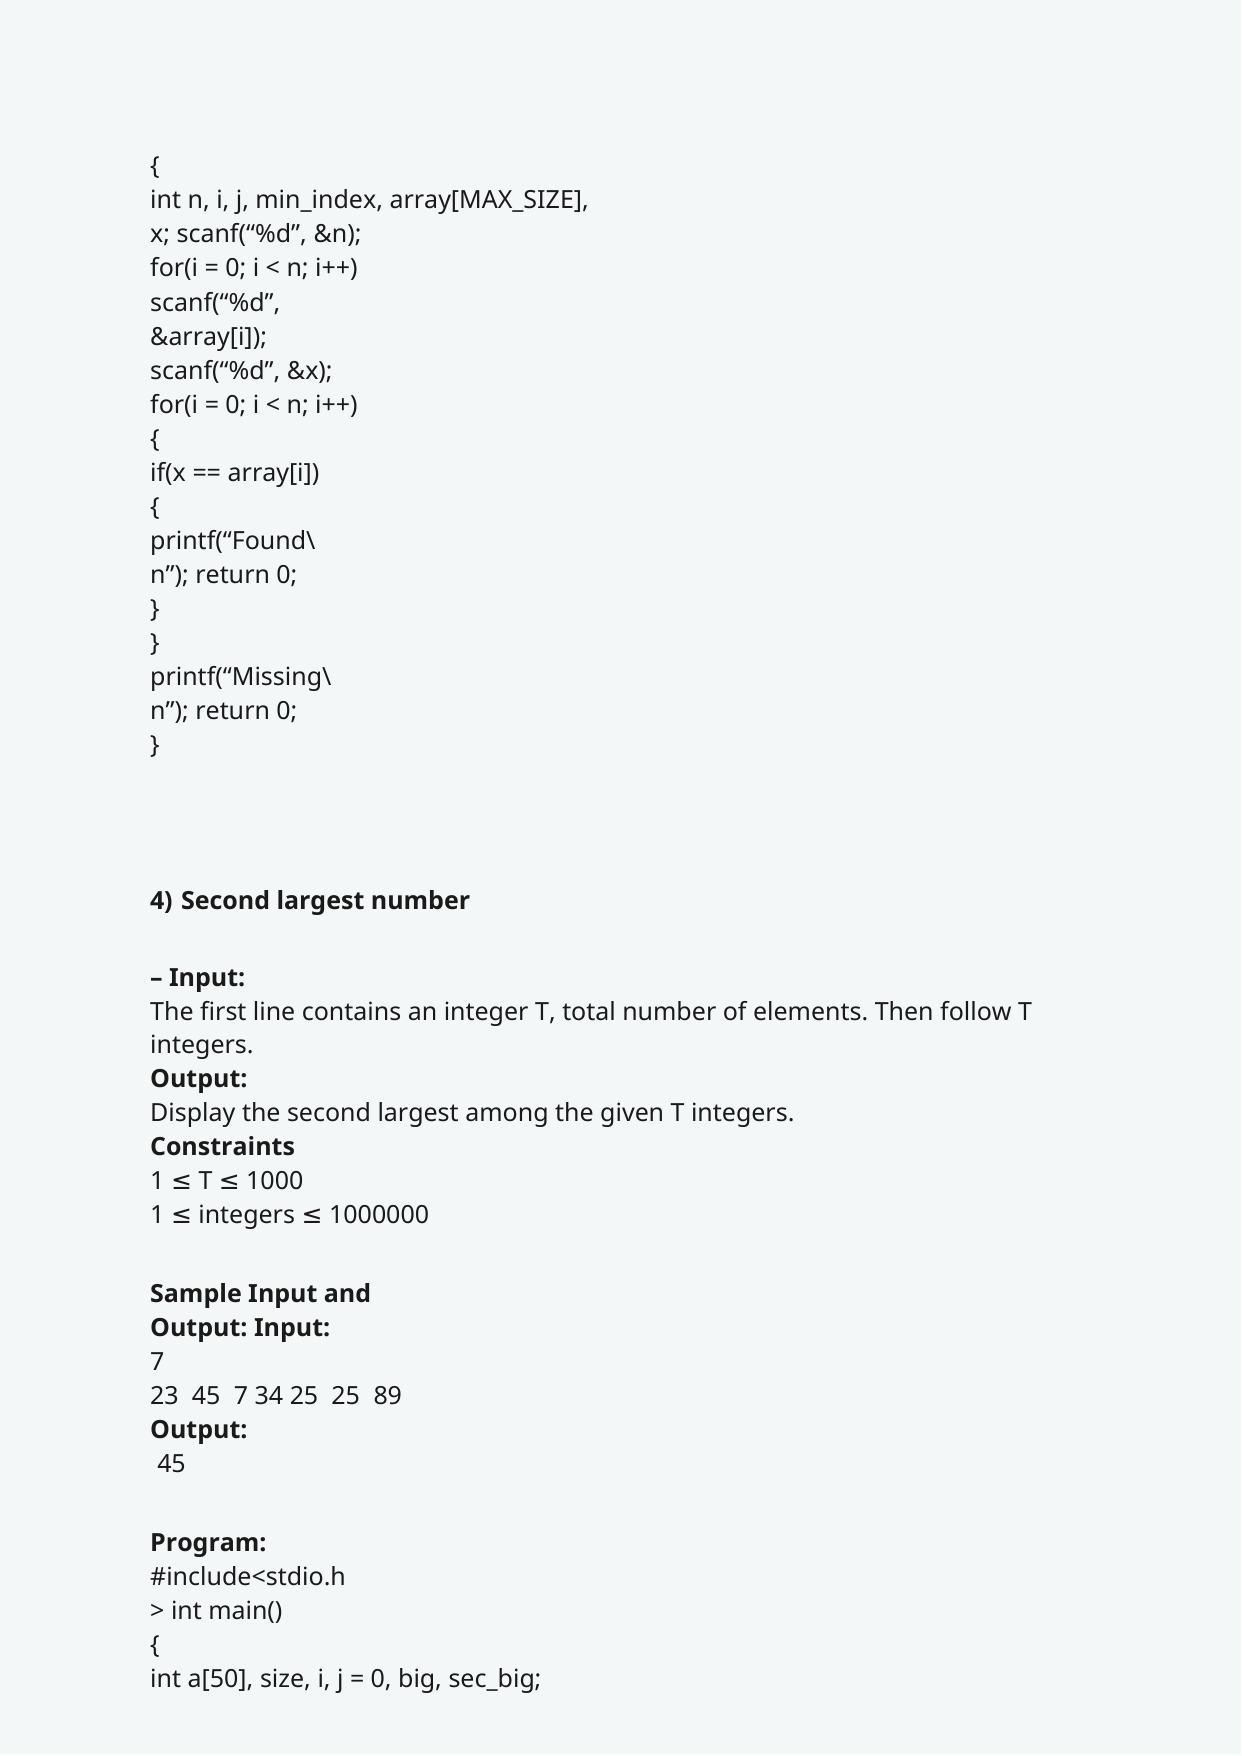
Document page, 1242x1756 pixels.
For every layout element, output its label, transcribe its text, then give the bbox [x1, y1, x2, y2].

text int n, i, j, min_index, array[MAX_SIZE], x; scanf(“%d”, &n); [150, 182, 596, 250]
text { [150, 1627, 1102, 1661]
text } [150, 625, 1102, 659]
subtitle Constraints [150, 1128, 1102, 1163]
subtitle Second largest number – Input: [150, 840, 472, 994]
text 1 ≤ T ≤ 1000 [150, 1163, 1102, 1197]
subtitle Output: [150, 1060, 1102, 1094]
text if(x == array[i]) [150, 454, 1102, 488]
text for(i = 0; i < n; i++) scanf(“%d”, &array[i]); [150, 250, 391, 352]
text 1 ≤ integers ≤ 1000000 [150, 1197, 1102, 1231]
text scanf(“%d”, &x); for(i = 0; i < n; i++) [150, 352, 367, 420]
text Program: #include<stdio.h> int main() [150, 1525, 355, 1627]
text Display the second largest among the given T integers. [150, 1094, 1102, 1128]
subtitle Sample Input and Output: Input: [150, 1276, 458, 1344]
text } [150, 591, 1102, 625]
text { [150, 148, 1102, 182]
text printf(“Found\n”); return 0; [150, 523, 345, 591]
text printf(“Missing\n”); return 0; [150, 659, 360, 727]
text } [150, 727, 1102, 761]
text { [150, 488, 1102, 523]
subtitle Output: [150, 1412, 1102, 1446]
text int a[50], size, i, j = 0, big, sec_big; [150, 1661, 1102, 1695]
text 7 [150, 1344, 1102, 1378]
text { [150, 420, 1102, 454]
text 45 [157, 1446, 1102, 1480]
text The first line contains an integer T, total number of elements. Then follow T integers. [150, 994, 1102, 1060]
text 23 45 7 34 25 25 89 [150, 1378, 1102, 1412]
